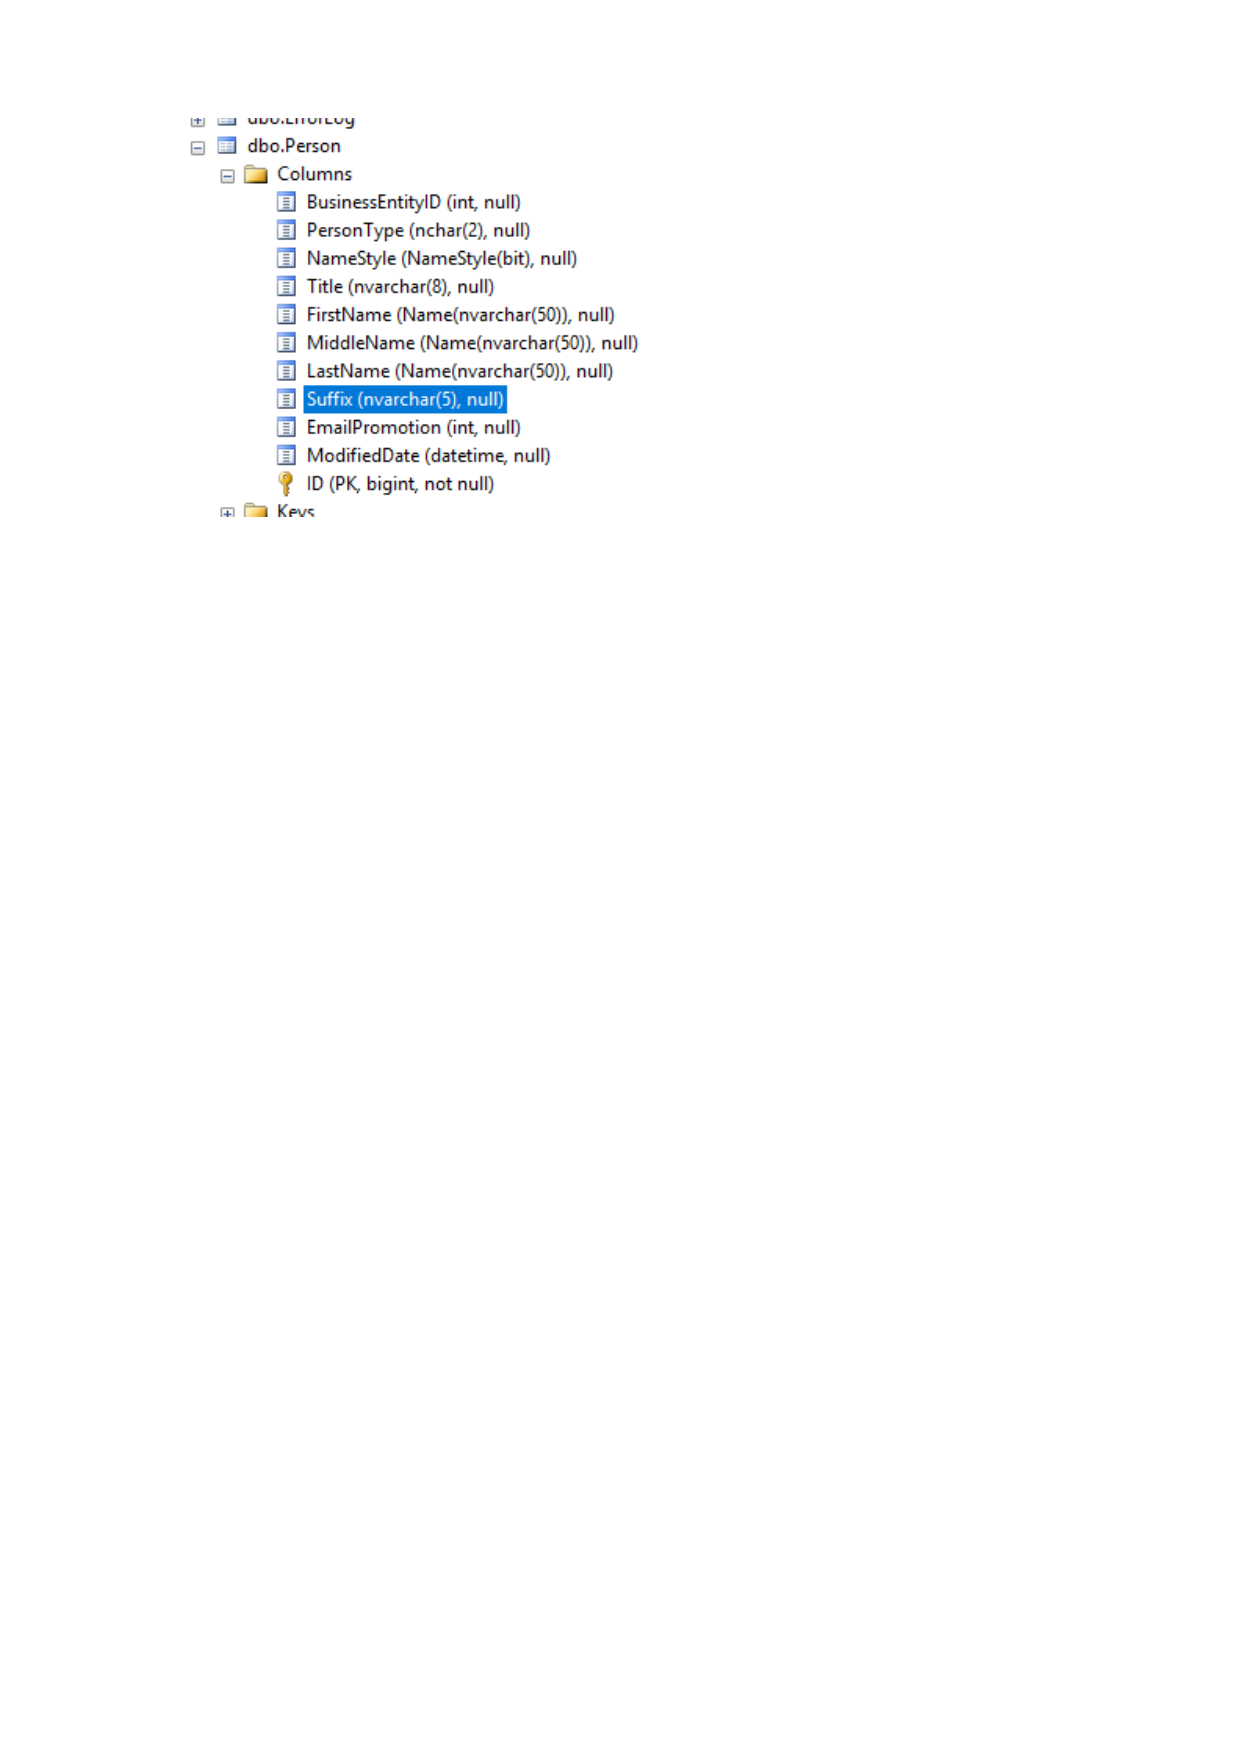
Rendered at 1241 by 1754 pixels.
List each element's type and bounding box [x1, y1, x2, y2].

picture [177, 118, 714, 517]
